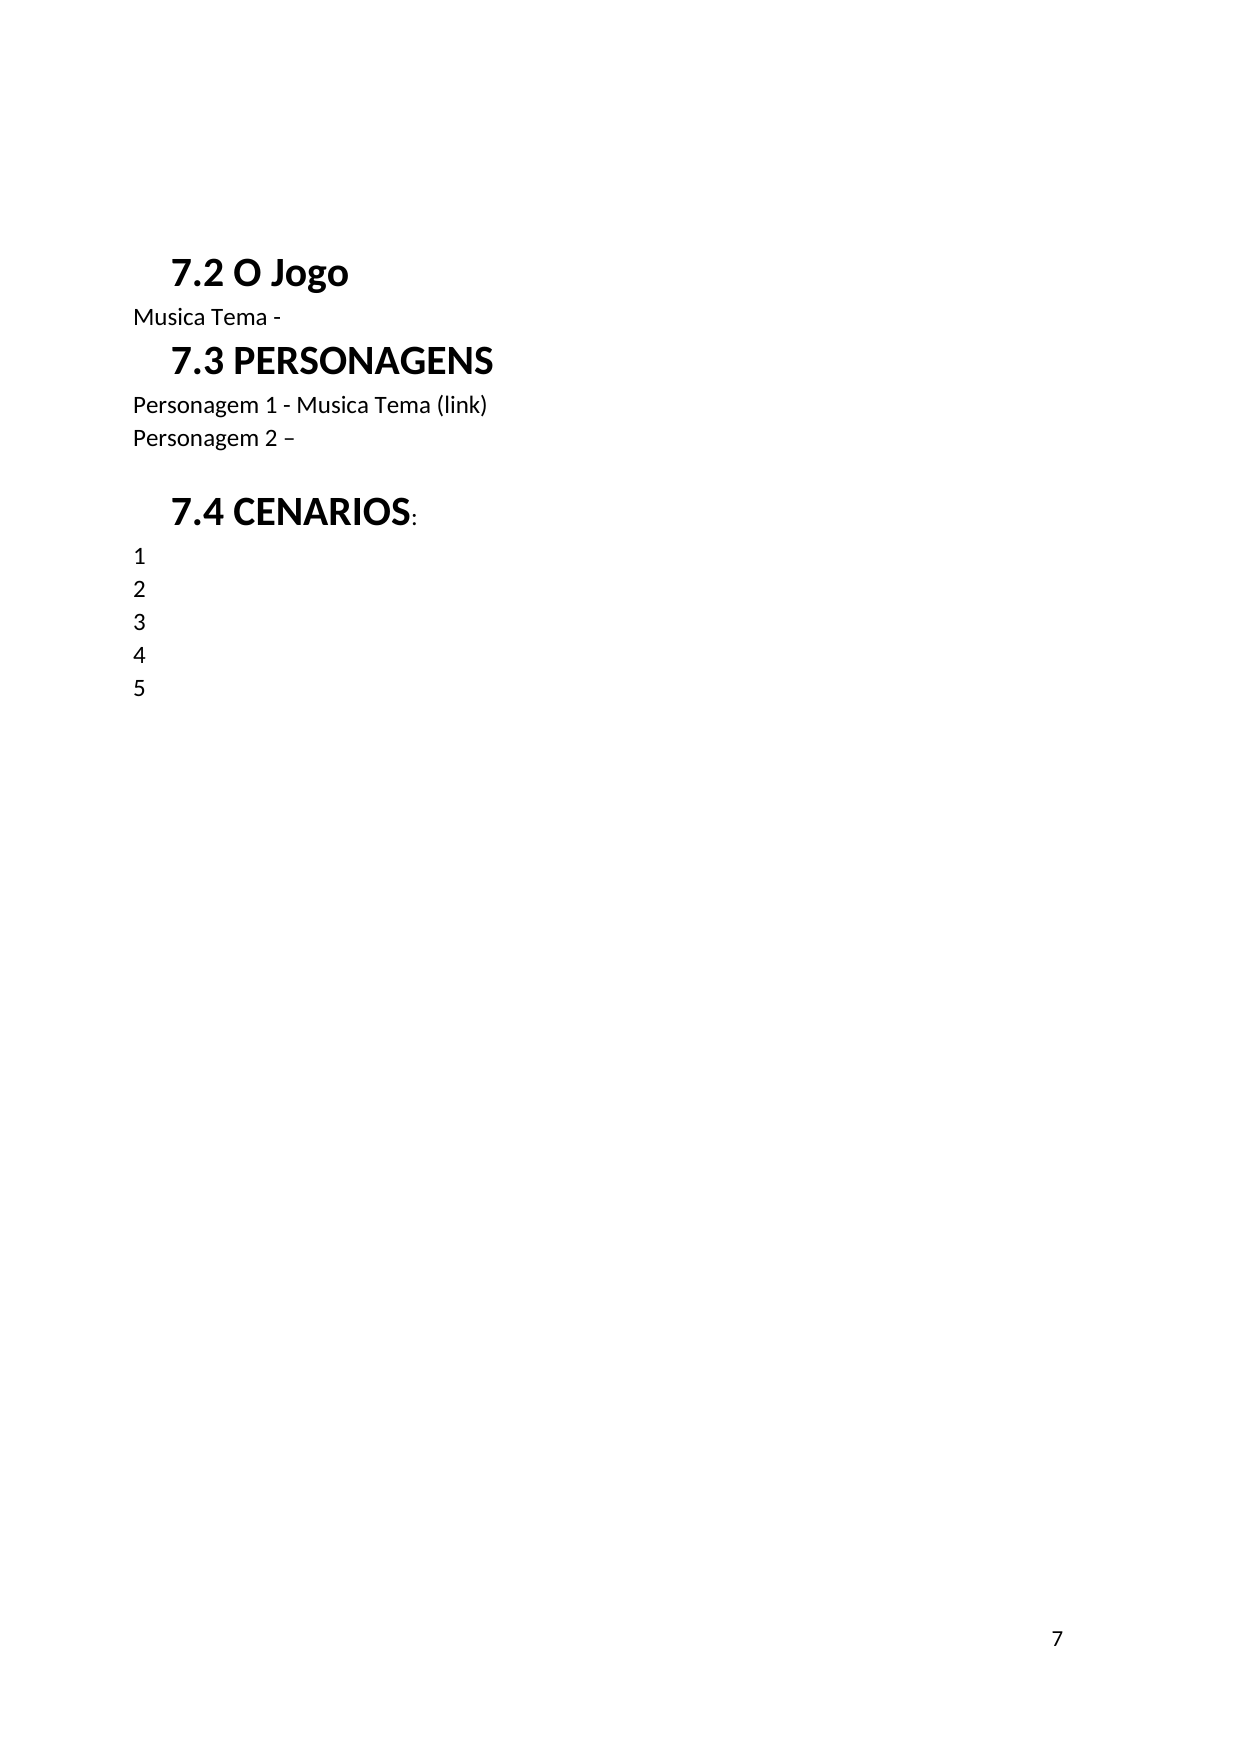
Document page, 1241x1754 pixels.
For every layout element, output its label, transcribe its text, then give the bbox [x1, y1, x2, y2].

list Personagem 2 – [133, 422, 1104, 452]
list 4 [133, 639, 1104, 669]
list Musica Tema - [133, 301, 1104, 332]
list 5 [133, 672, 1104, 702]
list Personagem 1 - Musica Tema (link) [133, 389, 1104, 419]
list 1 [133, 540, 1104, 571]
list 7.3 PERSONAGENS [133, 334, 1104, 385]
list 3 [133, 606, 1104, 636]
list 2 [133, 573, 1104, 603]
list 7.4 CENARIOS: [133, 485, 1104, 536]
list 7.2 O Jogo [133, 246, 1104, 297]
